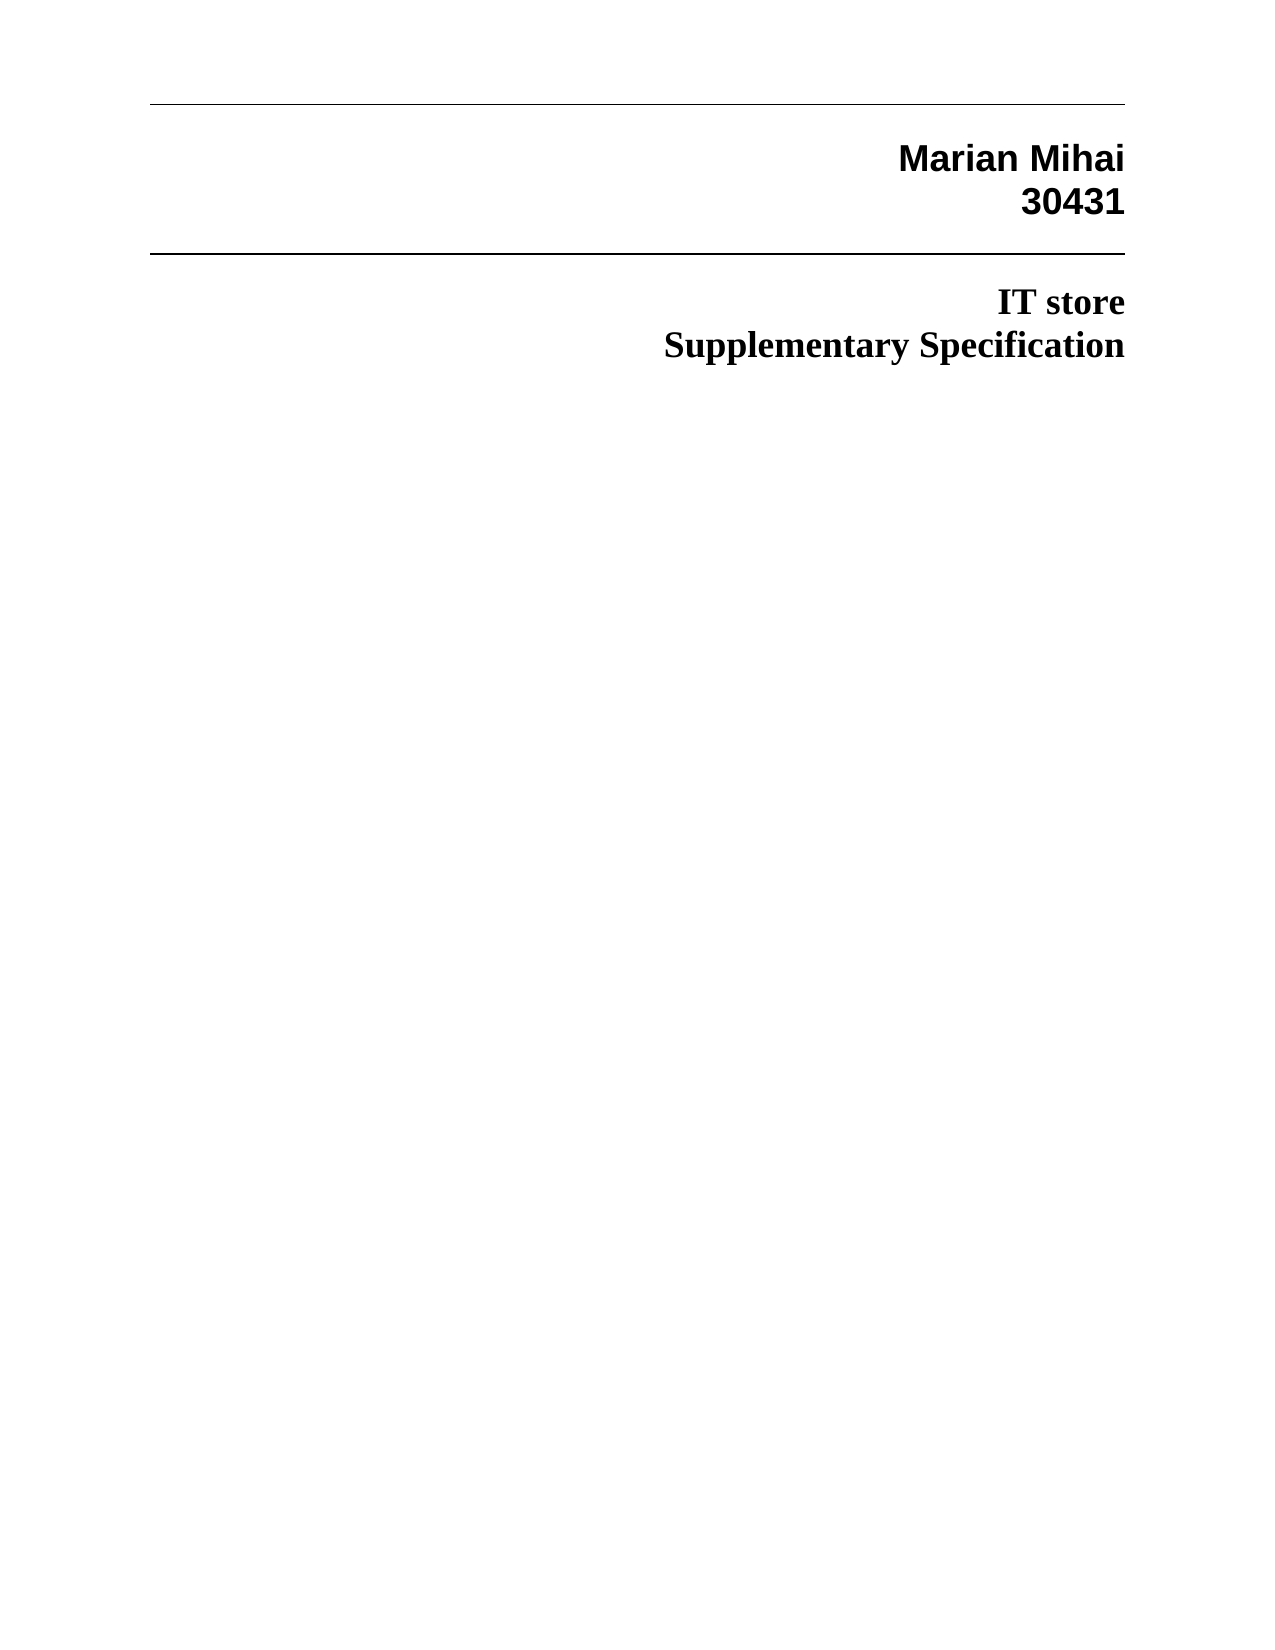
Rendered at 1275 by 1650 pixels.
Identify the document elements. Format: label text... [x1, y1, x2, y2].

title Supplementary Specification [150, 323, 1125, 366]
title IT store [150, 280, 1125, 323]
